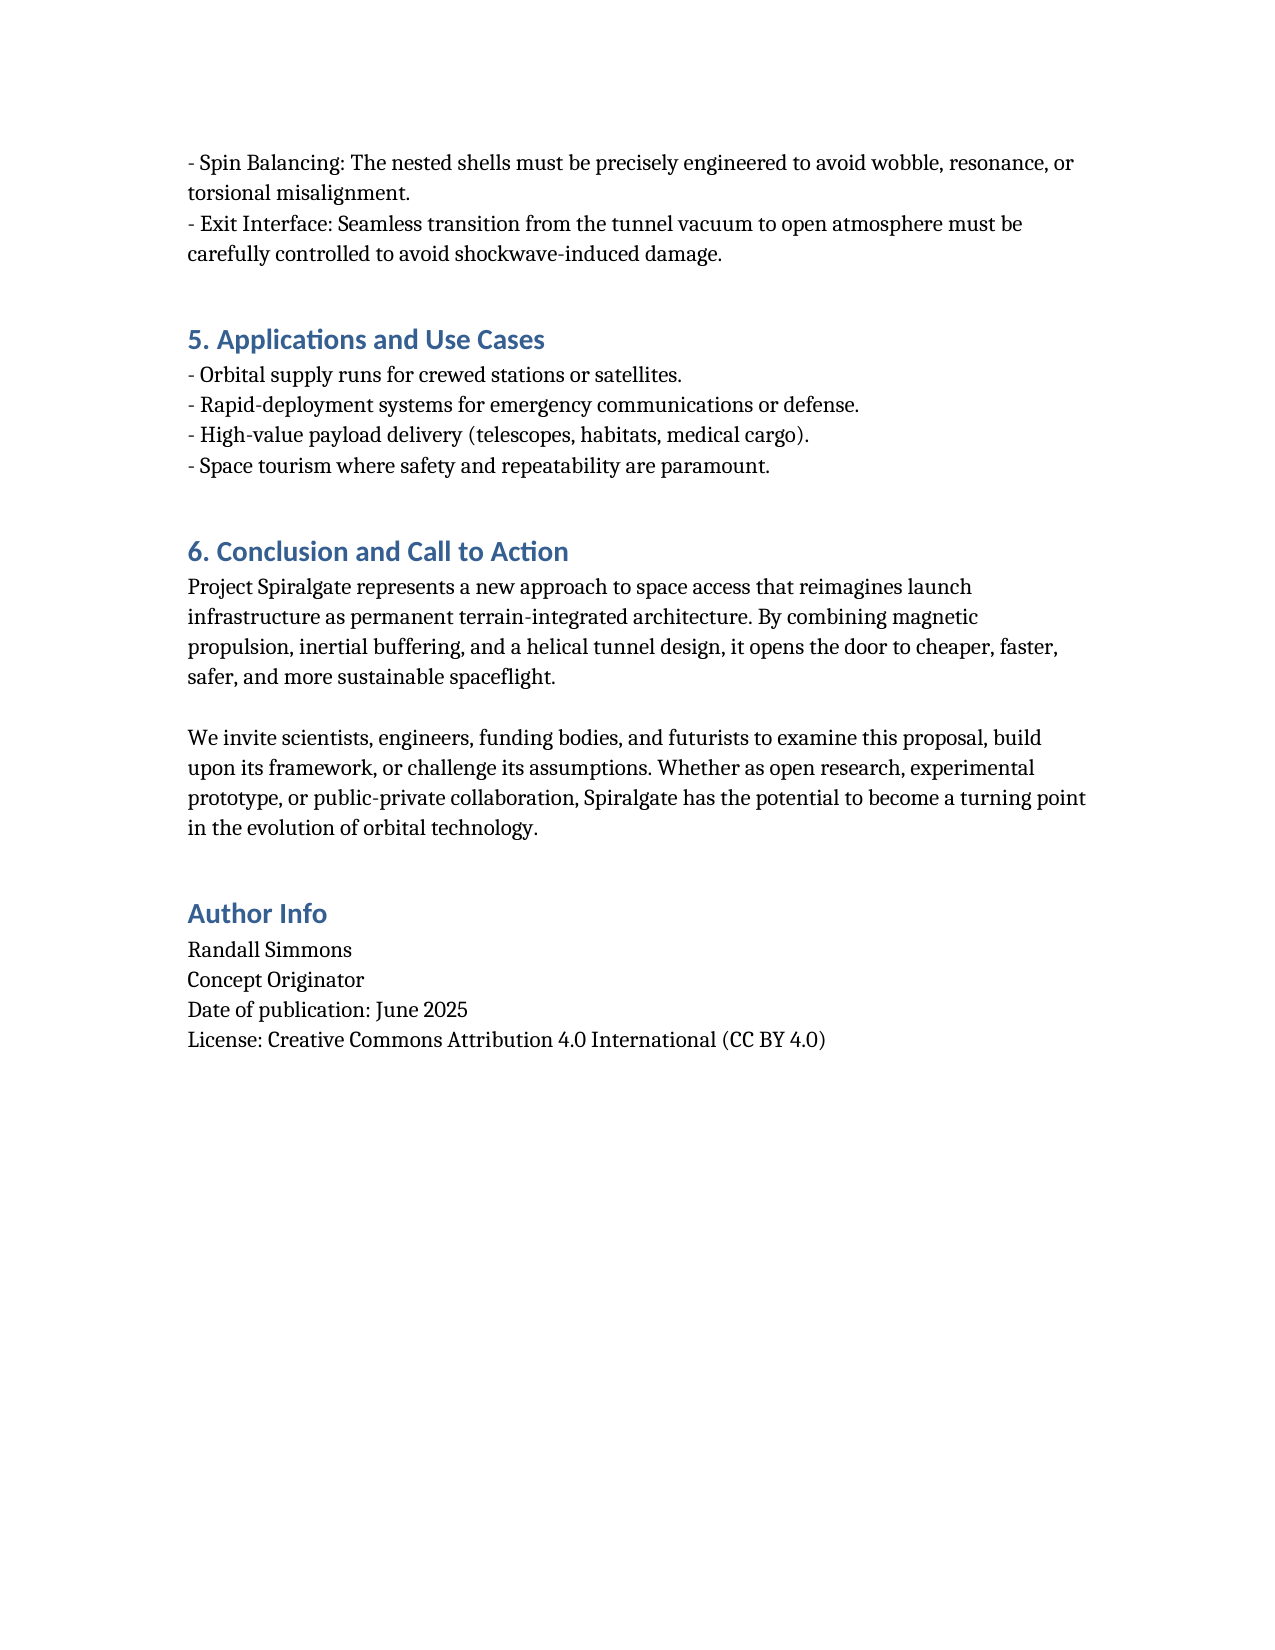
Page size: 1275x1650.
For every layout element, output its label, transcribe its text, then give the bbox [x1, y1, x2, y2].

subtitle Author Info [187, 895, 1087, 931]
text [187, 150, 1087, 267]
text Randall Simmons Concept Originator Date of publication: June 2025 License: Creative Commons Attribution 4.0 International (CC BY 4.0) [187, 936, 1087, 1053]
text Project Spiralgate represents a new approach to space access that reimagines launch infrastructure as permanent terrain-integrated architecture. By combining magnetic propulsion, inertial buffering, and a helical tunnel design, it opens the door to cheaper, faster, safer, and more sustainable spaceflight. We invite scientists, engineers, funding bodies, and futurists to examine this proposal, build upon its framework, or challenge its assumptions. Whether as open research, experimental prototype, or public-private collaboration, Spiralgate has the potential to become a turning point in the evolution of orbital technology. [187, 573, 1087, 842]
subtitle 6. Conclusion and Call to Action [187, 533, 1087, 568]
subtitle 5. Applications and Use Cases [187, 321, 1087, 356]
text - Orbital supply runs for crewed stations or satellites. - Rapid-deployment systems for emergency communications or defense. - High-value payload delivery (telescopes, habitats, medical cargo). - Space tourism where safety and repeatability are paramount. [187, 362, 1087, 479]
